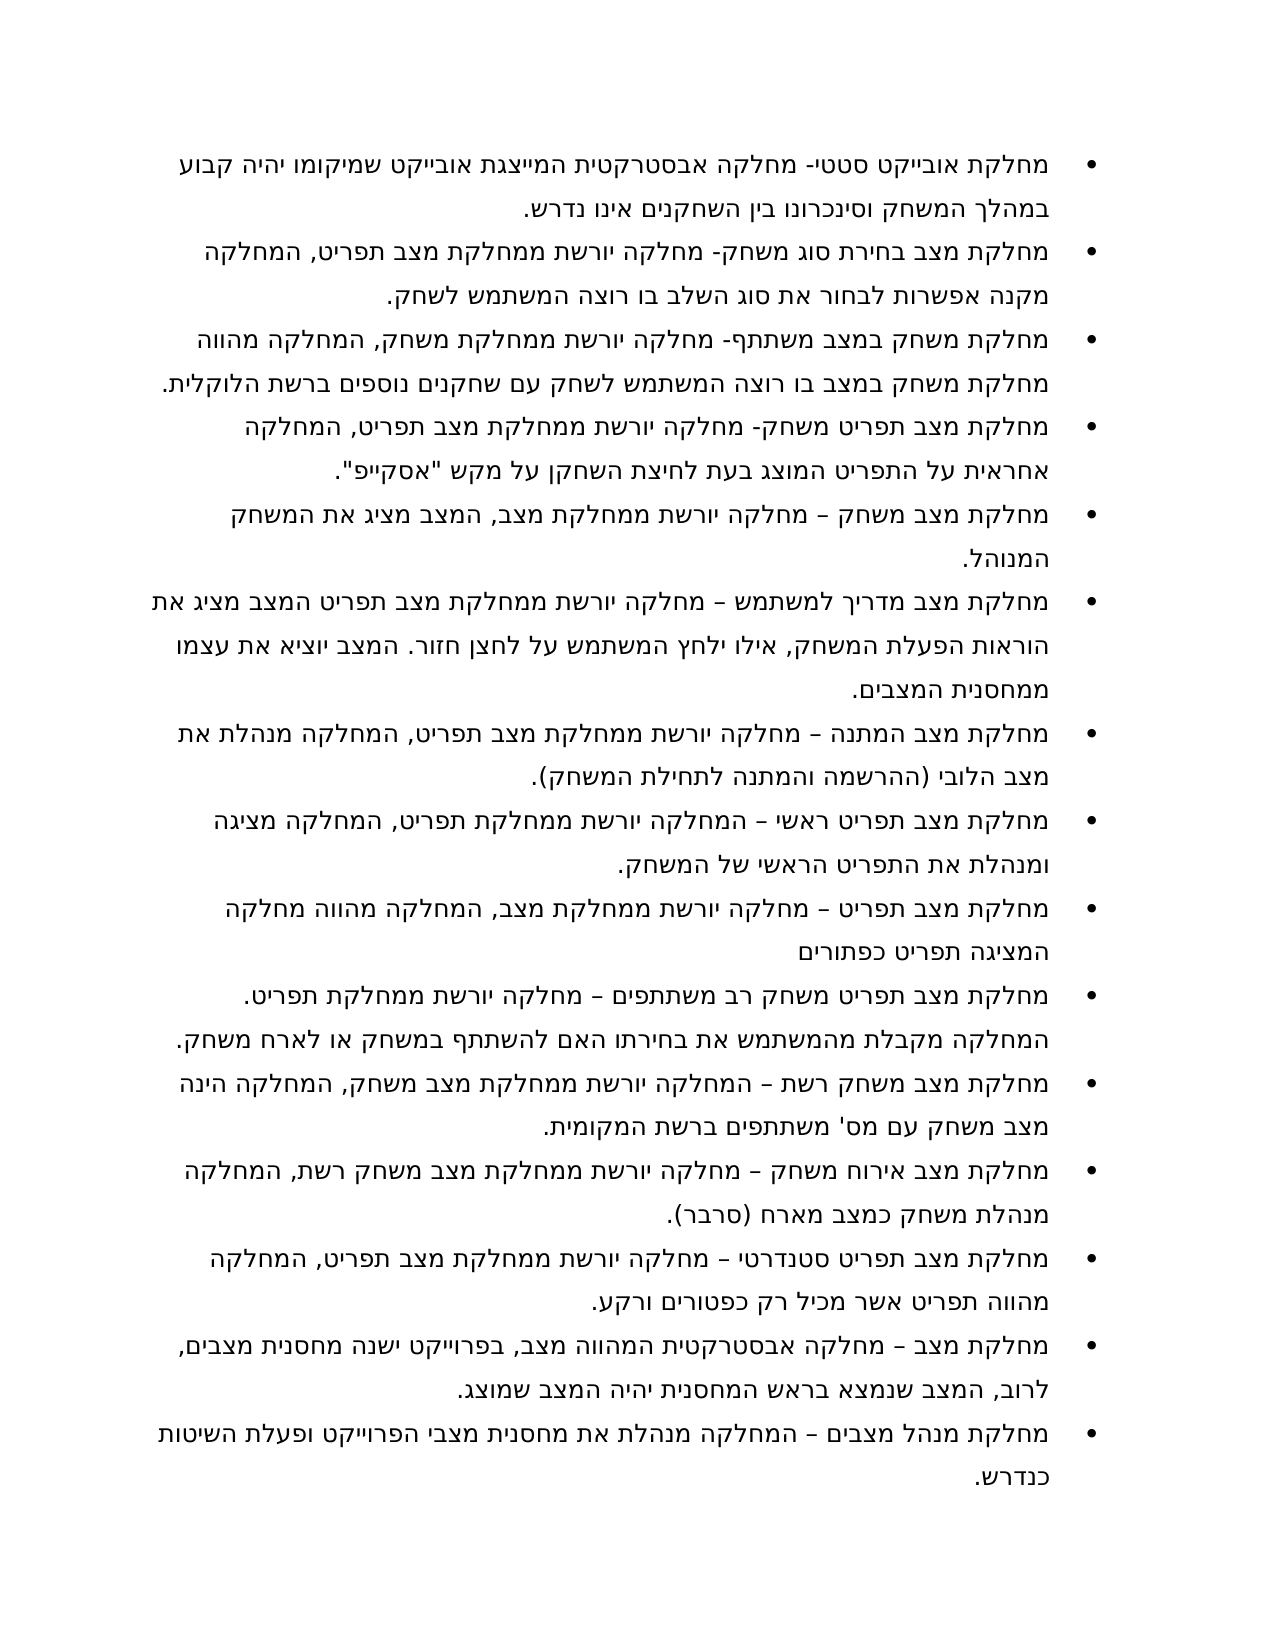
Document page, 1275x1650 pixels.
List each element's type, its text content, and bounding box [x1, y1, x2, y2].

list מחלקת מנהל מצבים – המחלקה מנהלת את מחסנית מצבי הפרוייקט ופעלת השיטות כנדרש. [150, 1419, 1087, 1492]
list מחלקת מצב המתנה – מחלקה יורשת ממחלקת מצב תפריט, המחלקה מנהלת את מצב הלובי (ההרשמה והמתנה לתחילת המשחק). [150, 719, 1087, 792]
list מחלקת מצב תפריט – מחלקה יורשת ממחלקת מצב, המחלקה מהווה מחלקה המציגה תפריט כפתורים [150, 894, 1087, 967]
list מחלקת אובייקט סטטי- מחלקה אבסטרקטית המייצגת אובייקט שמיקומו יהיה קבוע במהלך המשחק וסינכרונו בין השחקנים אינו נדרש. [150, 150, 1087, 223]
list מחלקת מצב תפריט סטנדרטי – מחלקה יורשת ממחלקת מצב תפריט, המחלקה מהווה תפריט אשר מכיל רק כפטורים ורקע. [150, 1244, 1087, 1317]
list מחלקת מצב תפריט משחק- מחלקה יורשת ממחלקת מצב תפריט, המחלקה אחראית על התפריט המוצג בעת לחיצת השחקן על מקש "אסקייפ". [150, 412, 1087, 485]
list מחלקת מצב תפריט ראשי – המחלקה יורשת ממחלקת תפריט, המחלקה מציגה ומנהלת את התפריט הראשי של המשחק. [150, 806, 1087, 879]
list מחלקת משחק במצב משתתף- מחלקה יורשת ממחלקת משחק, המחלקה מהווה מחלקת משחק במצב בו רוצה המשתמש לשחק עם שחקנים נוספים ברשת הלוקלית. [150, 325, 1087, 398]
list מחלקת מצב משחק – מחלקה יורשת ממחלקת מצב, המצב מציג את המשחק המנוהל. [150, 500, 1087, 573]
list מחלקת מצב משחק רשת – המחלקה יורשת ממחלקת מצב משחק, המחלקה הינה מצב משחק עם מס' משתתפים ברשת המקומית. [150, 1069, 1087, 1142]
list מחלקת מצב מדריך למשתמש – מחלקה יורשת ממחלקת מצב תפריט המצב מציג את הוראות הפעלת המשחק, אילו ילחץ המשתמש על לחצן חזור. המצב יוציא את עצמו ממחסנית המצבים. [150, 587, 1087, 704]
list מחלקת מצב בחירת סוג משחק- מחלקה יורשת ממחלקת מצב תפריט, המחלקה מקנה אפשרות לבחור את סוג השלב בו רוצה המשתמש לשחק. [150, 237, 1087, 310]
list מחלקת מצב – מחלקה אבסטרקטית המהווה מצב, בפרוייקט ישנה מחסנית מצבים, לרוב, המצב שנמצא בראש המחסנית יהיה המצב שמוצג. [150, 1331, 1087, 1404]
list מחלקת מצב תפריט משחק רב משתתפים – מחלקה יורשת ממחלקת תפריט. המחלקה מקבלת מהמשתמש את בחירתו האם להשתתף במשחק או לארח משחק. [150, 981, 1087, 1054]
list מחלקת מצב אירוח משחק – מחלקה יורשת ממחלקת מצב משחק רשת, המחלקה מנהלת משחק כמצב מארח (סרבר). [150, 1156, 1087, 1229]
